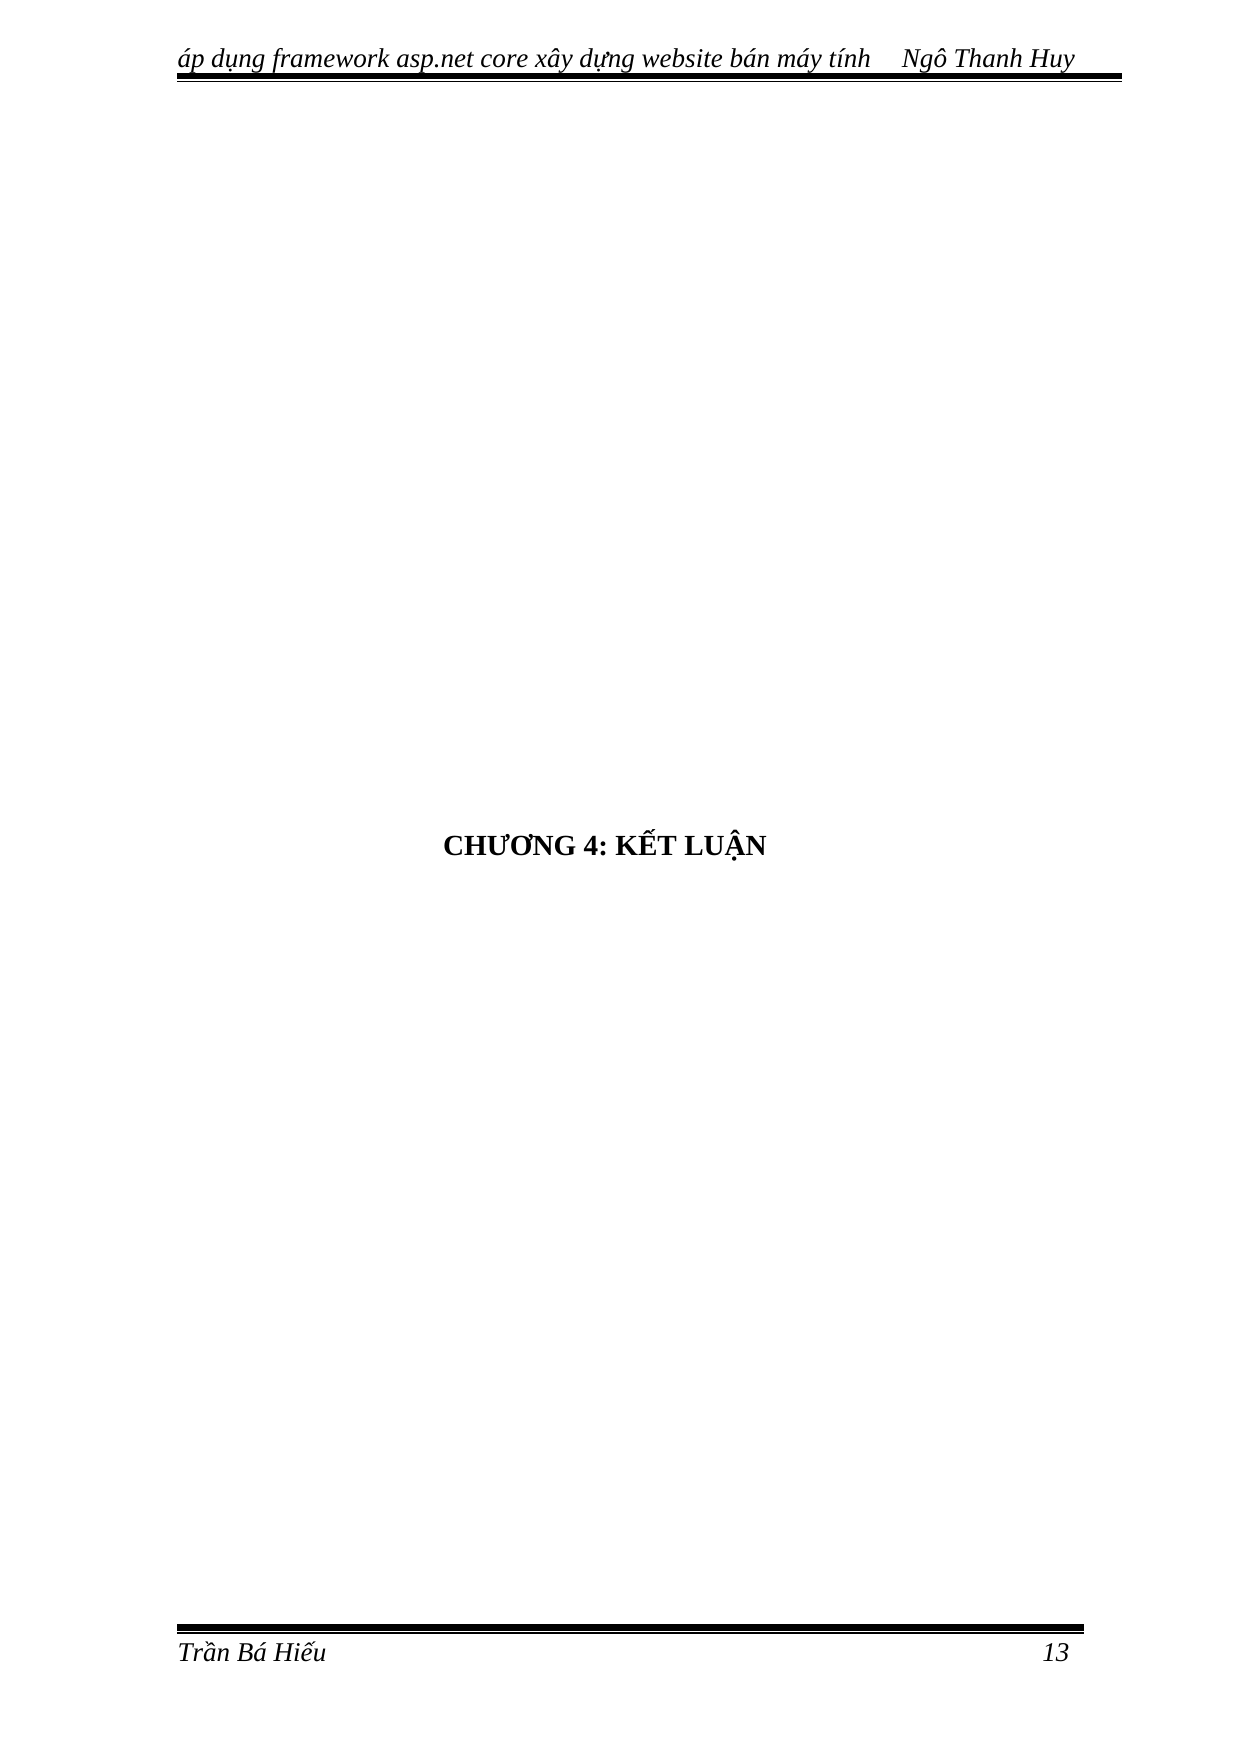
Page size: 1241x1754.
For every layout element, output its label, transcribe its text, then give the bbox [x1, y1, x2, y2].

subtitle KẾT LUẬN [443, 828, 1122, 862]
